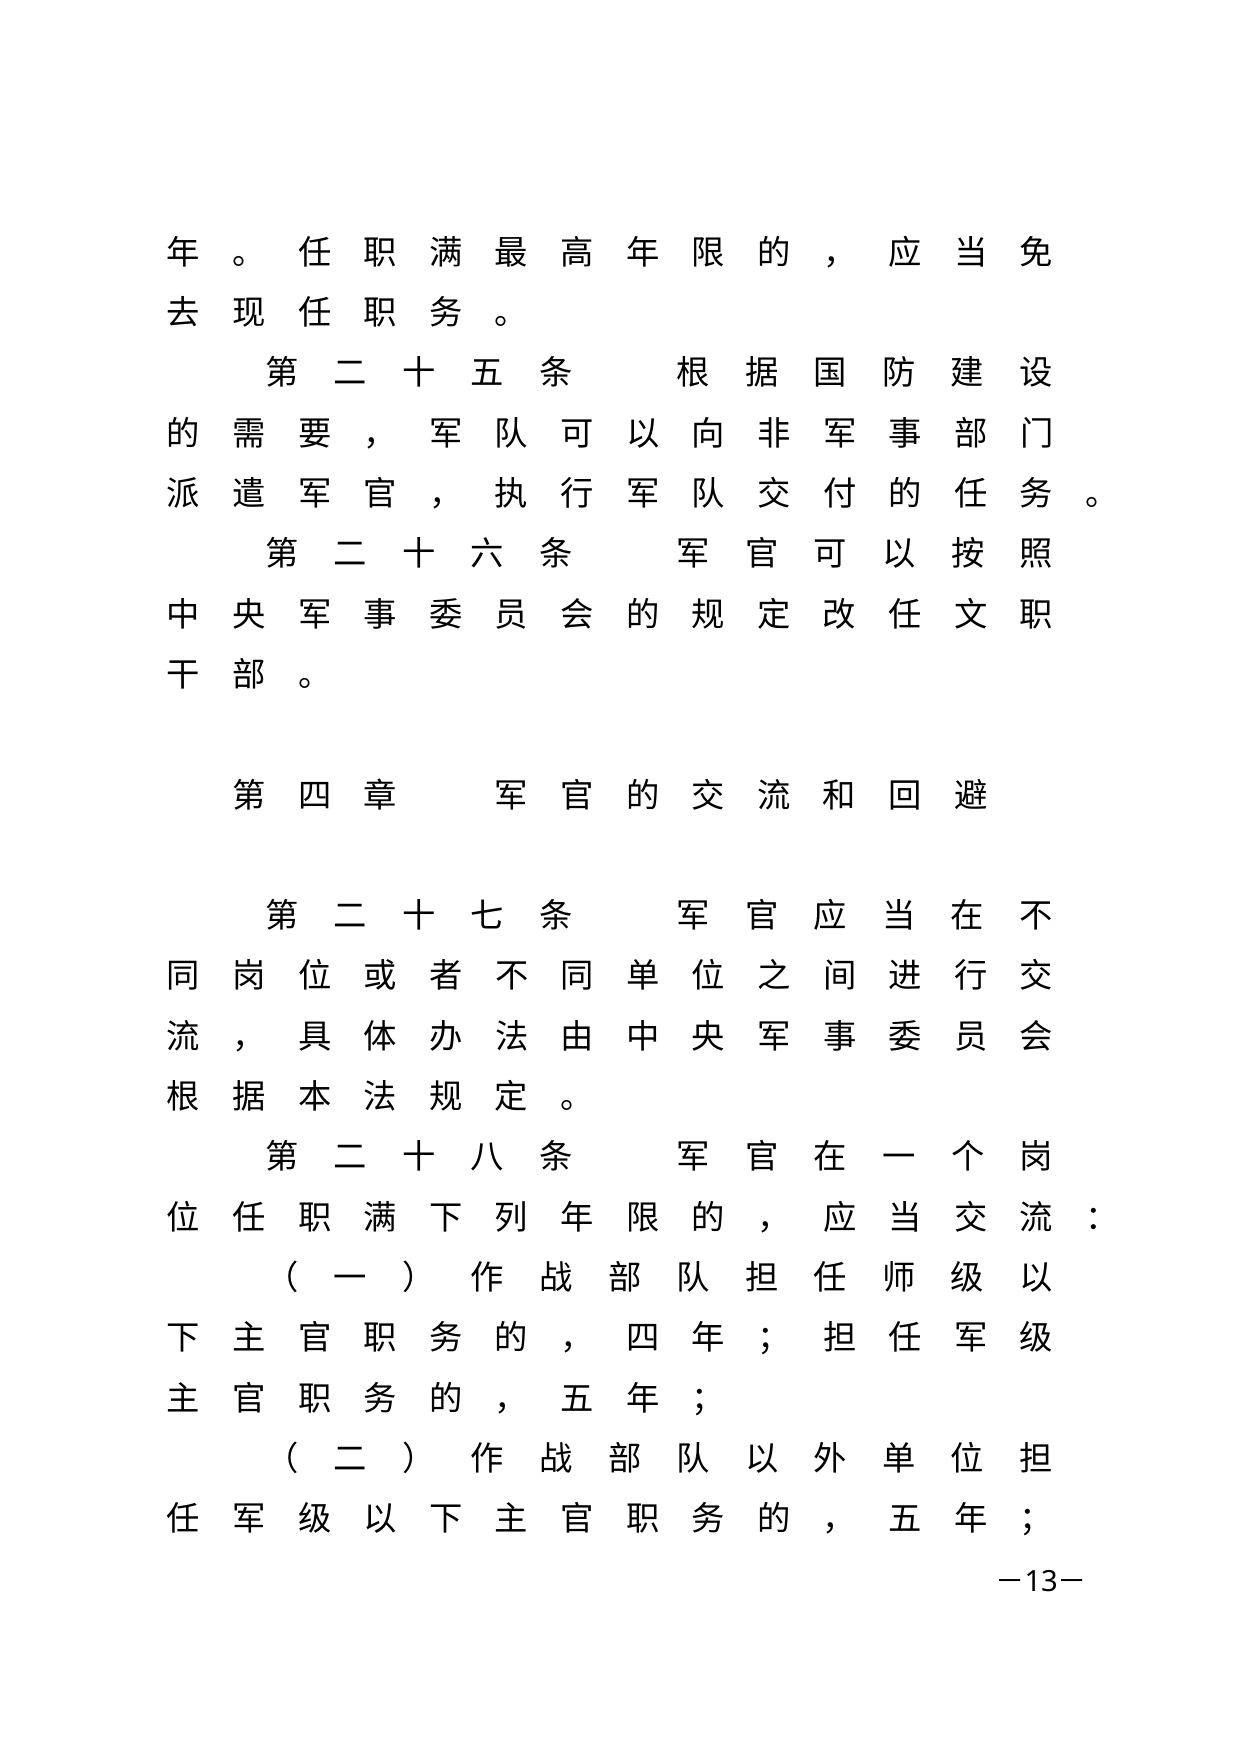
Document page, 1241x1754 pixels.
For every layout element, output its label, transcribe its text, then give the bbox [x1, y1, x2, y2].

text 第二十七条 军官应当在不同岗位或者不同单位之间进行交流，具体办法由中央军事委员会根据本法规定。 [167, 883, 1085, 1124]
text 第二十八条 军官在一个岗位任职满下列年限的，应当交流： [167, 1124, 1085, 1245]
text 第二十六条 军官可以按照中央军事委员会的规定改任文职干部。 [167, 521, 1085, 702]
text 第四章 军官的交流和回避 [167, 762, 1085, 823]
text （一）作战部队担任师级以下主官职务的，四年；担任军级主官职务的，五年； [167, 1245, 1085, 1426]
text 第二十五条 根据国防建设的需要，军队可以向非军事部门派遣军官，执行军队交付的任务。 [167, 340, 1085, 521]
text （二）作战部队以外单位担任军级以下主官职务的，五年； [167, 1426, 1085, 1546]
text 第二十四条 担任师、军、大军区级职务的军官，正职和副职平时任职的最高年限分别为十年。任职满最高年限的，应当免去现任职务。 [167, 219, 1085, 340]
